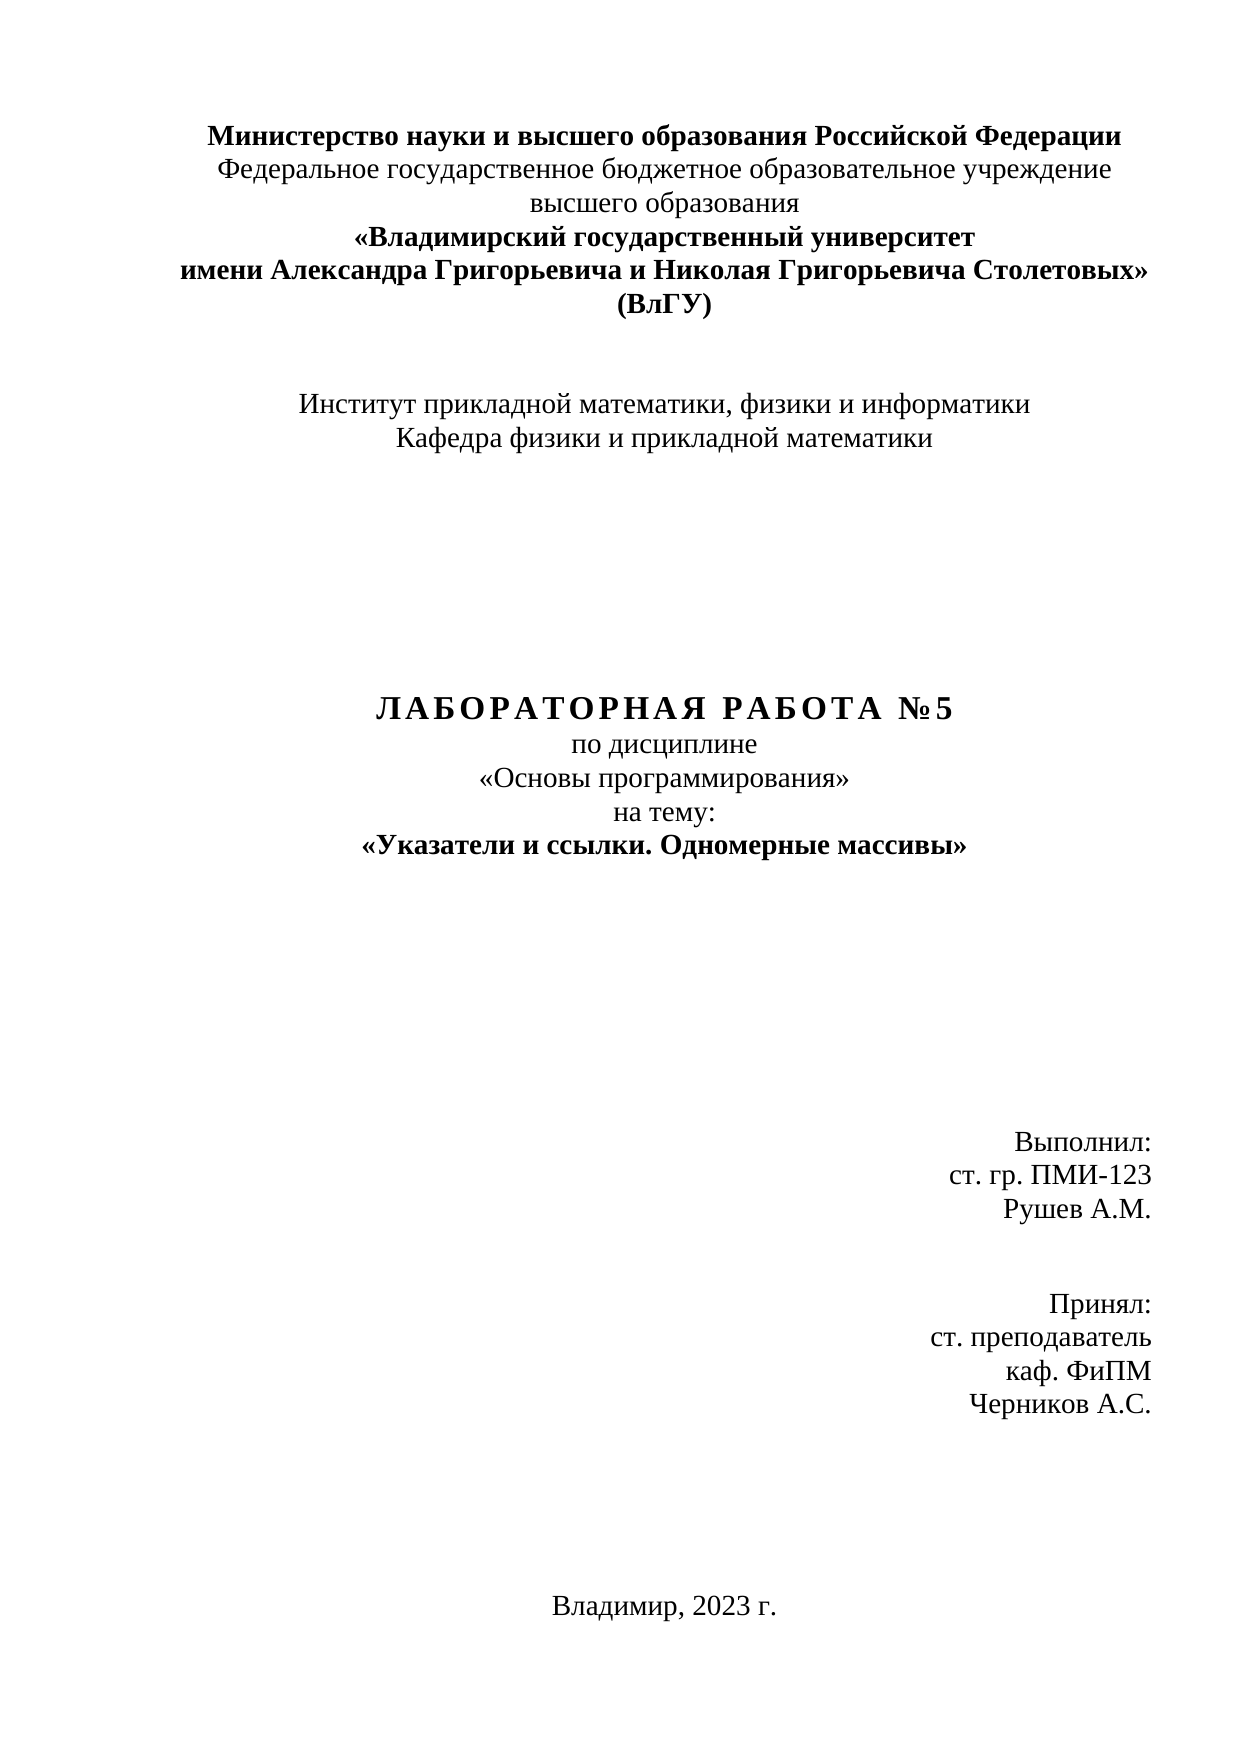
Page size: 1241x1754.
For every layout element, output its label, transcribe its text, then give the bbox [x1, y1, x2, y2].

text Рушев А.М. [177, 1191, 1152, 1252]
text ЛАБОРАТОРНАЯ РАБОТА №5 [177, 688, 1152, 727]
text Министерство науки и высшего образования Российской Федерации Федеральное государственное бюджетное образовательное учреждение высшего образования [177, 118, 1152, 219]
text каф. ФиПМ [222, 1353, 1152, 1386]
text по дисциплине «Основы программирования» на тему: «Указатели и ссылки. Одномерные массивы» [177, 727, 1152, 861]
text имени Александра Григорьевича и Николая Григорьевича Столетовых» [177, 252, 1152, 286]
text «Владимирский государственный университет [177, 219, 1152, 252]
text Кафедра физики и прикладной математики [177, 420, 1152, 453]
text Владимир, 2023 г. [177, 1588, 1152, 1621]
text (ВлГУ) [177, 286, 1152, 319]
text Черников А.С. [222, 1386, 1152, 1420]
text Принял: ст. преподаватель [222, 1286, 1152, 1353]
text Институт прикладной математики, физики и информатики [177, 386, 1152, 420]
text ст. гр. ПМИ-123 [177, 1157, 1152, 1191]
text Выполнил: [177, 1124, 1152, 1157]
